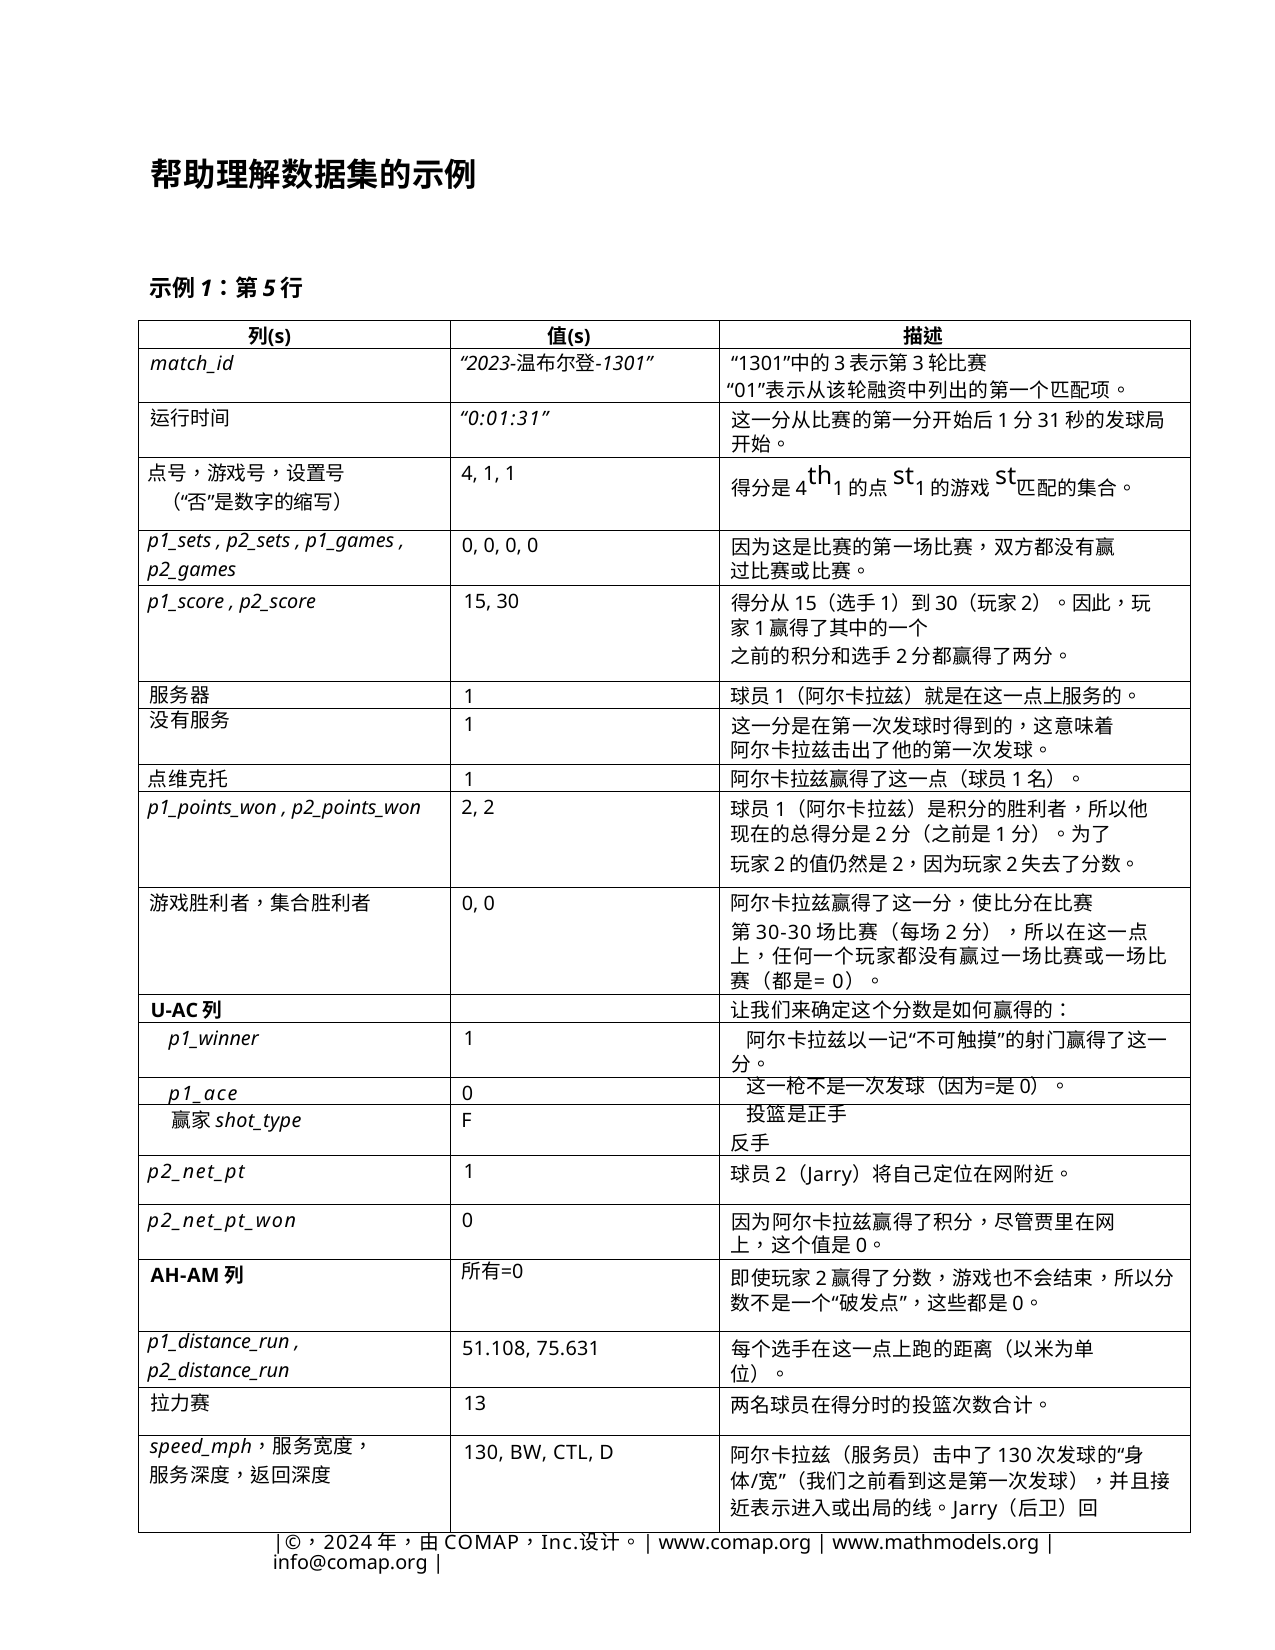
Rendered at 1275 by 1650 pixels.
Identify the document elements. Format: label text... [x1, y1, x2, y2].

table_cell 130, BW, CTL, D [451, 1436, 719, 1532]
table_cell 得分从15（选手1）到30（玩家2）。因此，玩家1赢得了其中的一个 之前的积分和选手2分都赢得了两分。 [720, 586, 1190, 681]
table_cell 1 [451, 765, 719, 791]
table_header 描述 [720, 321, 1190, 348]
table_cell “1301”中的3表示第3轮比赛 “01”表示从该轮融资中列出的第一个匹配项。 [720, 349, 1190, 402]
text 示例1：第5行 [149, 277, 1191, 301]
table_cell 1 [451, 1156, 719, 1204]
table_cell 投篮是正手 反手 [720, 1105, 1190, 1155]
table_cell 点维克托 [139, 765, 450, 791]
table_header 值(s) [451, 321, 719, 348]
table_cell 1 [451, 1023, 719, 1077]
table_cell 0 [451, 1078, 719, 1104]
table_cell 即使玩家2赢得了分数，游戏也不会结束，所以分数不是一个“破发点”，这些都是0。 [720, 1260, 1190, 1331]
table_cell AH-AM列 [139, 1260, 450, 1331]
table_cell “0:01:31” [451, 403, 719, 457]
table_cell 所有=0 [451, 1260, 719, 1331]
table_cell 0, 0, 0, 0 [451, 531, 719, 585]
table_cell 4, 1, 1 [451, 458, 719, 529]
table_cell 阿尔卡拉兹赢得了这一点（球员1名）。 [720, 765, 1190, 791]
table_cell 0, 0 [451, 888, 719, 994]
table_cell 这一分从比赛的第一分开始后1分31秒的发球局开始。 [720, 403, 1190, 457]
table_cell 每个选手在这一点上跑的距离（以米为单位）。 [720, 1332, 1190, 1387]
table_cell 阿尔卡拉兹以一记“不可触摸”的射门赢得了这一分。 [720, 1023, 1190, 1077]
table_cell 这一分是在第一次发球时得到的，这意味着阿尔卡拉兹击出了他的第一次发球。 [720, 709, 1190, 763]
table_cell 运行时间 [139, 403, 450, 457]
table_cell 13 [451, 1388, 719, 1435]
table_cell 拉力赛 [139, 1388, 450, 1435]
table_cell 球员1（阿尔卡拉兹）是积分的胜利者，所以他现在的总得分是2分（之前是1分）。为了 玩家2的值仍然是2，因为玩家2失去了分数。 [720, 792, 1190, 887]
table_cell U-AC列 [139, 995, 450, 1022]
table_cell 1 [451, 709, 719, 763]
table_cell 51.108, 75.631 [451, 1332, 719, 1387]
table_cell p1_score , p2_score [139, 586, 450, 681]
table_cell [139, 1436, 450, 1532]
table_cell “2023-温布尔登-1301” [451, 349, 719, 402]
table_cell 阿尔卡拉兹赢得了这一分，使比分在比赛 第30-30场比赛（每场2分），所以在这一点上，任何一个玩家都没有赢过一场比赛或一场比赛（都是= 0）。 [720, 888, 1190, 994]
table_cell p1_distance_run , p2_distance_run [139, 1332, 450, 1387]
table_cell 15, 30 [451, 586, 719, 681]
table_cell 服务器 [139, 682, 450, 708]
table_cell 因为这是比赛的第一场比赛，双方都没有赢过比赛或比赛。 [720, 531, 1190, 585]
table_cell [720, 1436, 1190, 1532]
table_cell 没有服务 [139, 709, 450, 763]
table_cell 赢家shot_type [139, 1105, 450, 1155]
table_cell p1_ace [139, 1078, 450, 1104]
table_cell p1_sets , p2_sets , p1_games , p2_games [139, 531, 450, 585]
table_cell 让我们来确定这个分数是如何赢得的： [720, 995, 1190, 1022]
table_cell F [451, 1105, 719, 1155]
table_cell 因为阿尔卡拉兹赢得了积分，尽管贾里在网上，这个值是0。 [720, 1205, 1190, 1259]
table_cell 两名球员在得分时的投篮次数合计。 [720, 1388, 1190, 1435]
table_cell 球员2（Jarry）将自己定位在网附近。 [720, 1156, 1190, 1204]
table_cell match_id [139, 349, 450, 402]
table_cell p2_net_pt [139, 1156, 450, 1204]
text 帮助理解数据集的示例 [151, 158, 1191, 193]
table_header 列(s) [139, 321, 450, 348]
table_cell p1_winner [139, 1023, 450, 1077]
table_cell 这一枪不是一次发球（因为=是0）。 [720, 1078, 1190, 1104]
table_cell 游戏胜利者，集合胜利者 [139, 888, 450, 994]
table_cell p1_points_won , p2_points_won [139, 792, 450, 887]
table_cell 球员1（阿尔卡拉兹）就是在这一点上服务的。 [720, 682, 1190, 708]
table_cell 0 [451, 1205, 719, 1259]
table_cell [451, 995, 719, 1022]
table_cell 得分是4th1的点st1的游戏st匹配的集合。 [720, 458, 1190, 529]
table_cell 点号，游戏号，设置号 （“否”是数字的缩写） [139, 458, 450, 529]
table_cell p2_net_pt_won [139, 1205, 450, 1259]
table_cell 1 [451, 682, 719, 708]
table_cell 2, 2 [451, 792, 719, 887]
